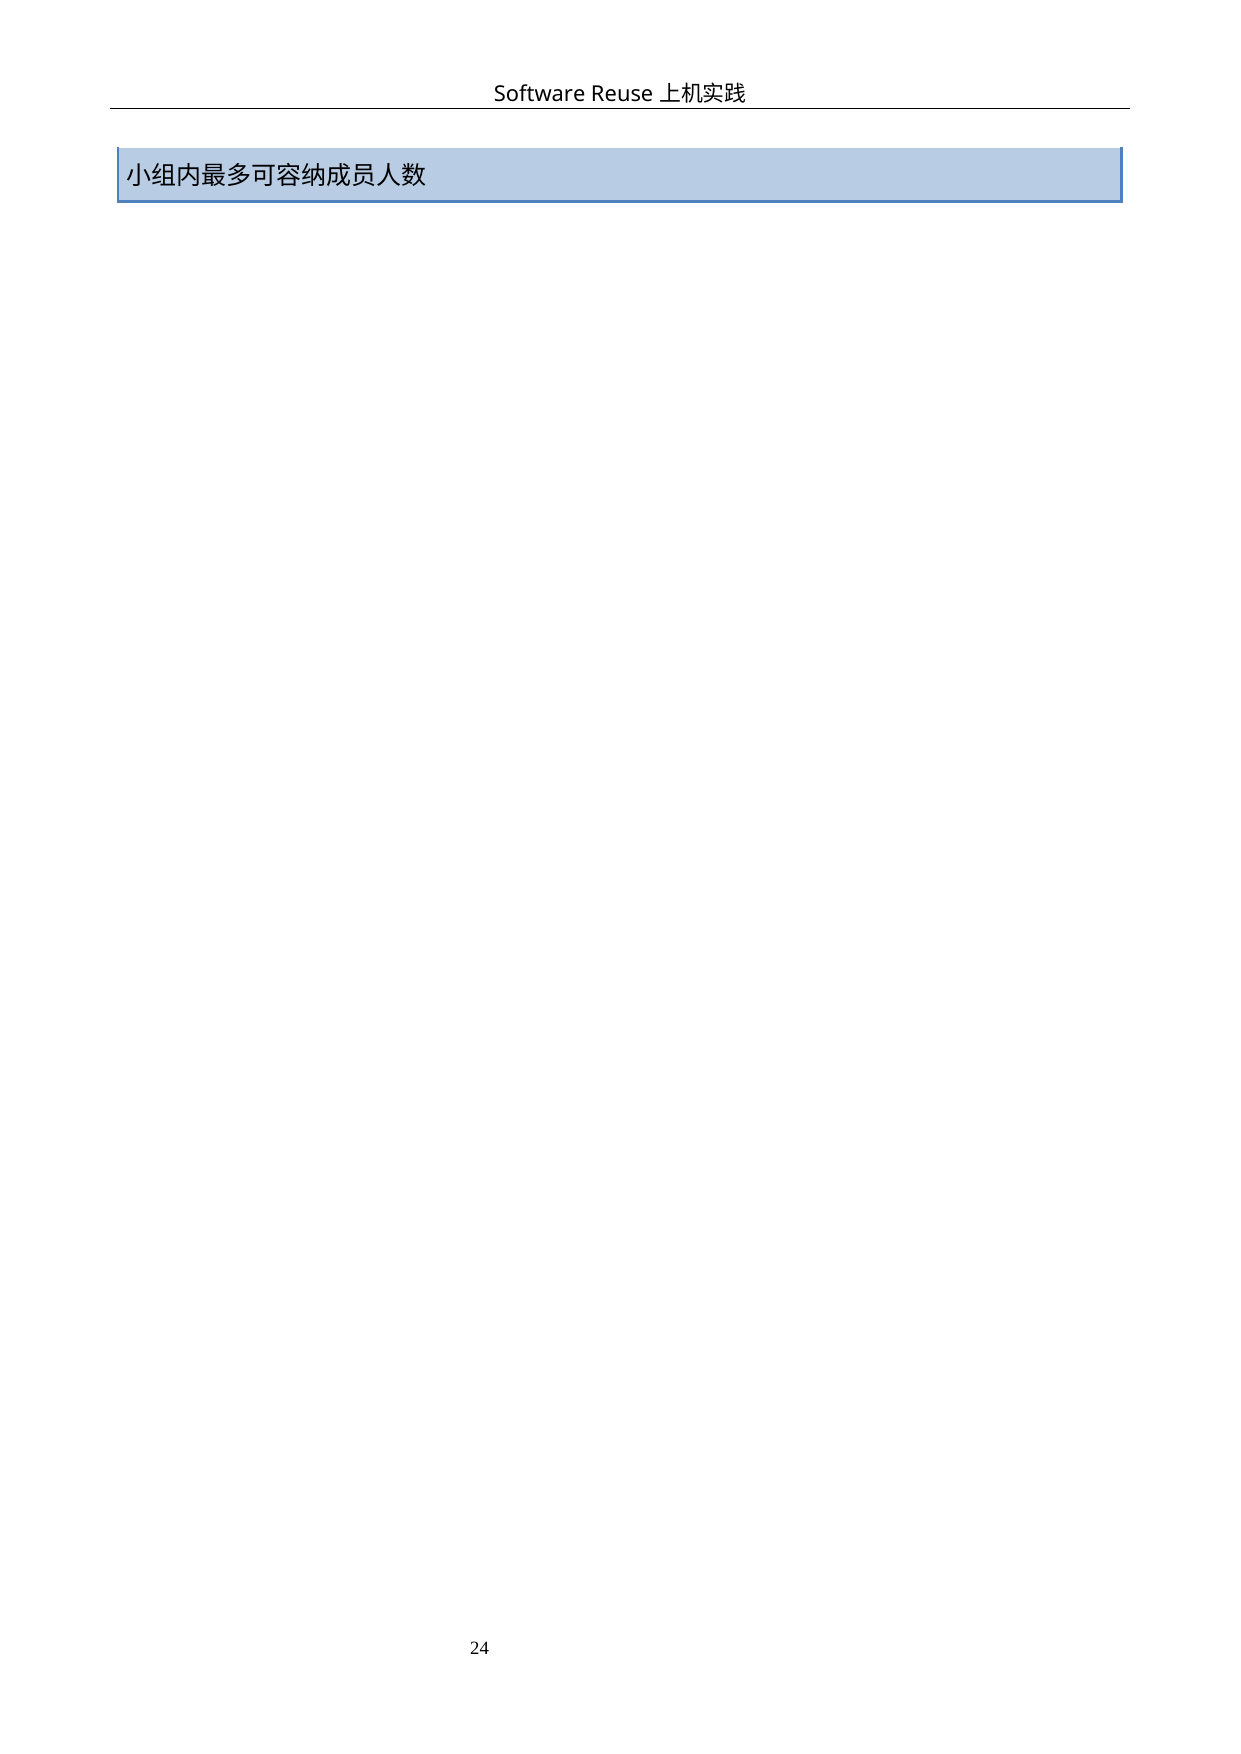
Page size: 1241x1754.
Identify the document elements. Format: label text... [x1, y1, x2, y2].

table_cell 小组内最多可容纳成员人数 [119, 148, 1120, 200]
